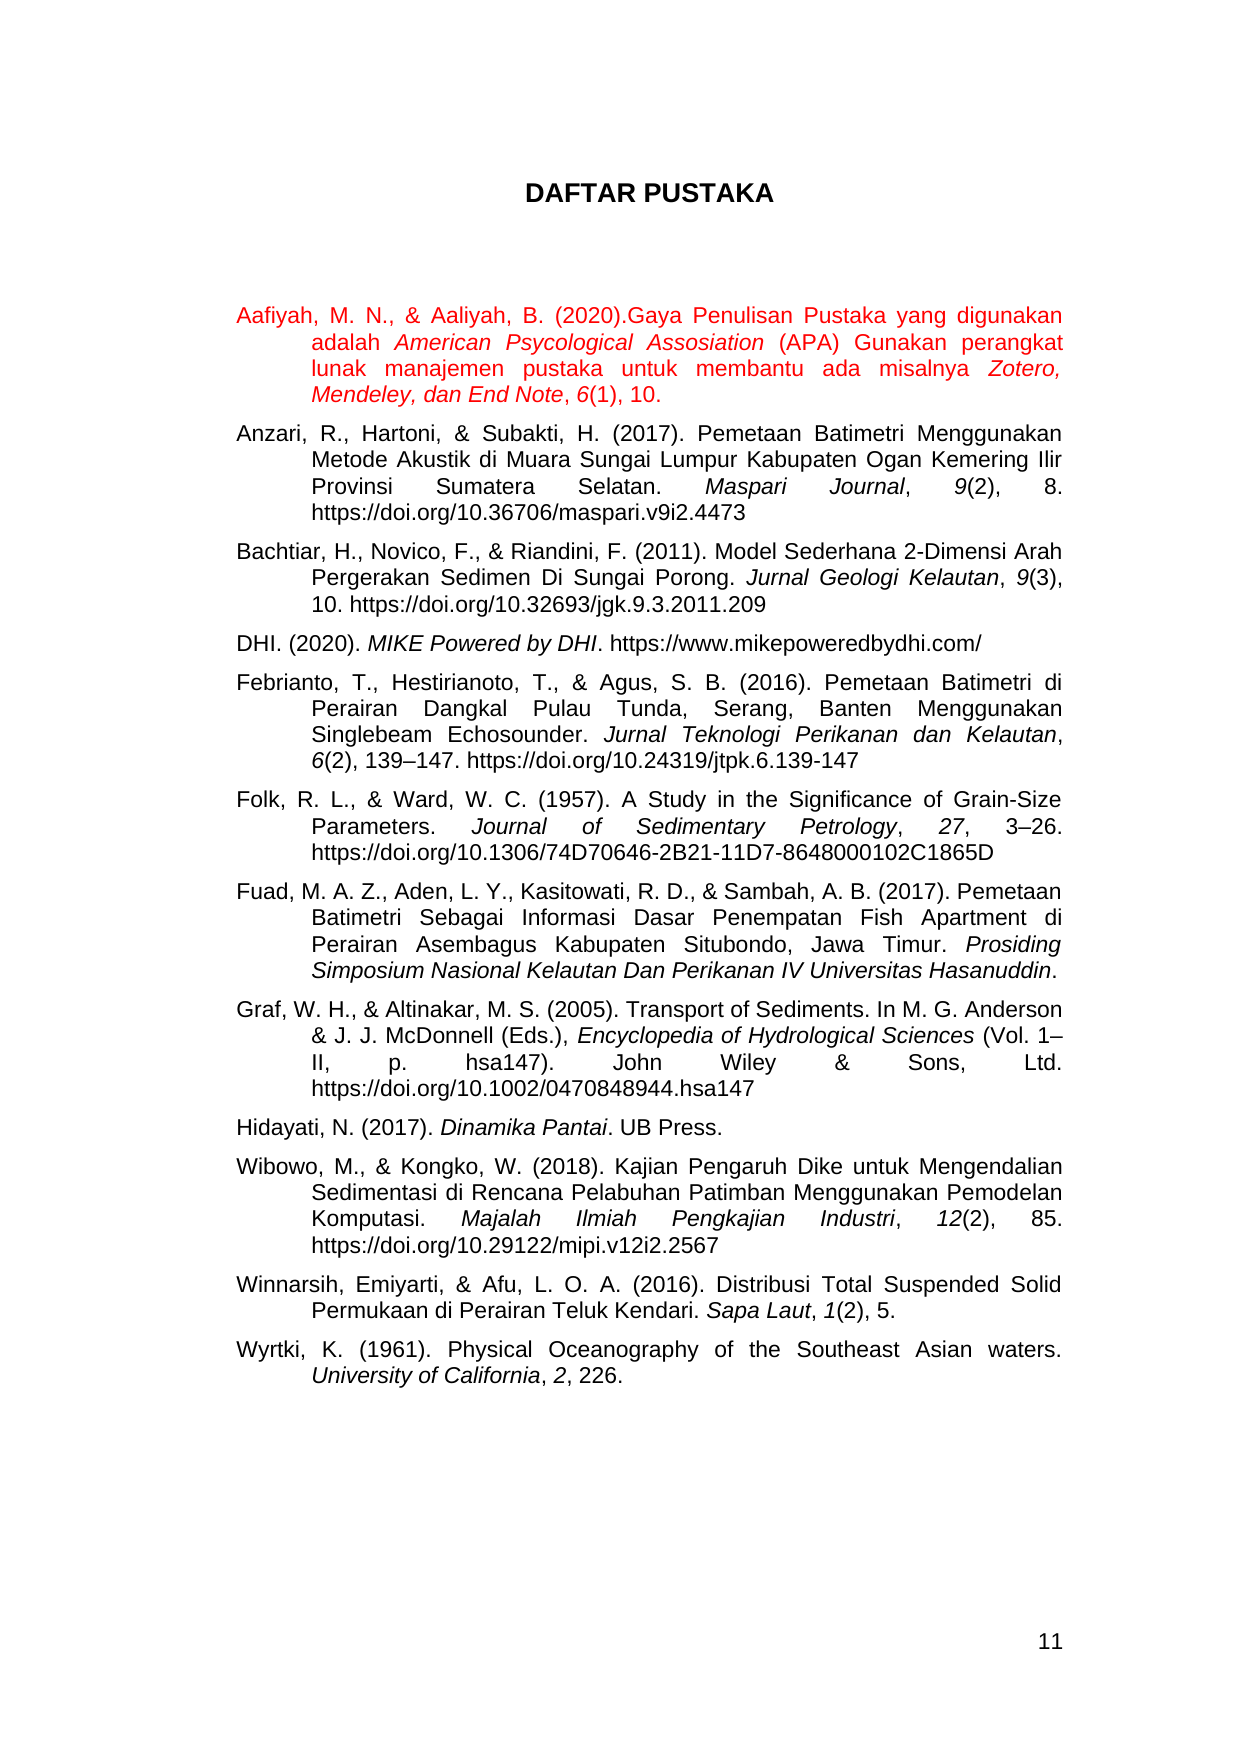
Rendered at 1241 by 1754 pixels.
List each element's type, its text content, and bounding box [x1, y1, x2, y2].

text Fuad, M. A. Z., Aden, L. Y., Kasitowati, R. D., & Sambah, A. B. (2017). Pemetaan Batimetri Sebagai Informasi Dasar Penempatan Fish Apartment di Perairan Asembagus Kabupaten Situbondo, Jawa Timur. Prosiding Simposium Nasional Kelautan Dan Perikanan IV Universitas Hasanuddin. [236, 878, 1063, 983]
text Bachtiar, H., Novico, F., & Riandini, F. (2011). Model Sederhana 2-Dimensi Arah Pergerakan Sedimen Di Sungai Porong. Jurnal Geologi Kelautan, 9(3), 10. https://doi.org/10.32693/jgk.9.3.2011.209 [236, 538, 1063, 617]
text Aafiyah, M. N., & Aaliyah, B. (2020).Gaya Penulisan Pustaka yang digunakan adalah American Psycological Assosiation (APA) Gunakan perangkat lunak manajemen pustaka untuk membantu ada misalnya Zotero, Mendeley, dan End Note, 6(1), 10. [236, 302, 1063, 408]
text Wyrtki, K. (1961). Physical Oceanography of the Southeast Asian waters. University of California, 2, 226. [236, 1336, 1063, 1388]
text Folk, R. L., & Ward, W. C. (1957). A Study in the Significance of Grain-Size Parameters. Journal of Sedimentary Petrology, 27, 3–26. https://doi.org/10.1306/74D70646-2B21-11D7-8648000102C1865D [236, 786, 1063, 865]
text Wibowo, M., & Kongko, W. (2018). Kajian Pengaruh Dike untuk Mengendalian Sedimentasi di Rencana Pelabuhan Patimban Menggunakan Pemodelan Komputasi. Majalah Ilmiah Pengkajian Industri, 12(2), 85. https://doi.org/10.29122/mipi.v12i2.2567 [236, 1153, 1063, 1258]
text Febrianto, T., Hestirianoto, T., & Agus, S. B. (2016). Pemetaan Batimetri di Perairan Dangkal Pulau Tunda, Serang, Banten Menggunakan Singlebeam Echosounder. Jurnal Teknologi Perikanan dan Kelautan, 6(2), 139–147. https://doi.org/10.24319/jtpk.6.139-147 [236, 668, 1063, 774]
subtitle DAFTAR PUSTAKA [236, 177, 1063, 208]
text DHI. (2020). MIKE Powered by DHI. https://www.mikepoweredbydhi.com/ [236, 629, 1063, 656]
text Graf, W. H., & Altinakar, M. S. (2005). Transport of Sediments. In M. G. Anderson & J. J. McDonnell (Eds.), Encyclopedia of Hydrological Sciences (Vol. 1–II, p. hsa147). John Wiley & Sons, Ltd. https://doi.org/10.1002/0470848944.hsa147 [236, 996, 1063, 1101]
text Anzari, R., Hartoni, & Subakti, H. (2017). Pemetaan Batimetri Menggunakan Metode Akustik di Muara Sungai Lumpur Kabupaten Ogan Kemering Ilir Provinsi Sumatera Selatan. Maspari Journal, 9(2), 8. https://doi.org/10.36706/maspari.v9i2.4473 [236, 420, 1063, 526]
text Winnarsih, Emiyarti, & Afu, L. O. A. (2016). Distribusi Total Suspended Solid Permukaan di Perairan Teluk Kendari. Sapa Laut, 1(2), 5. [236, 1271, 1063, 1323]
text Hidayati, N. (2017). Dinamika Pantai. UB Press. [236, 1114, 1063, 1140]
